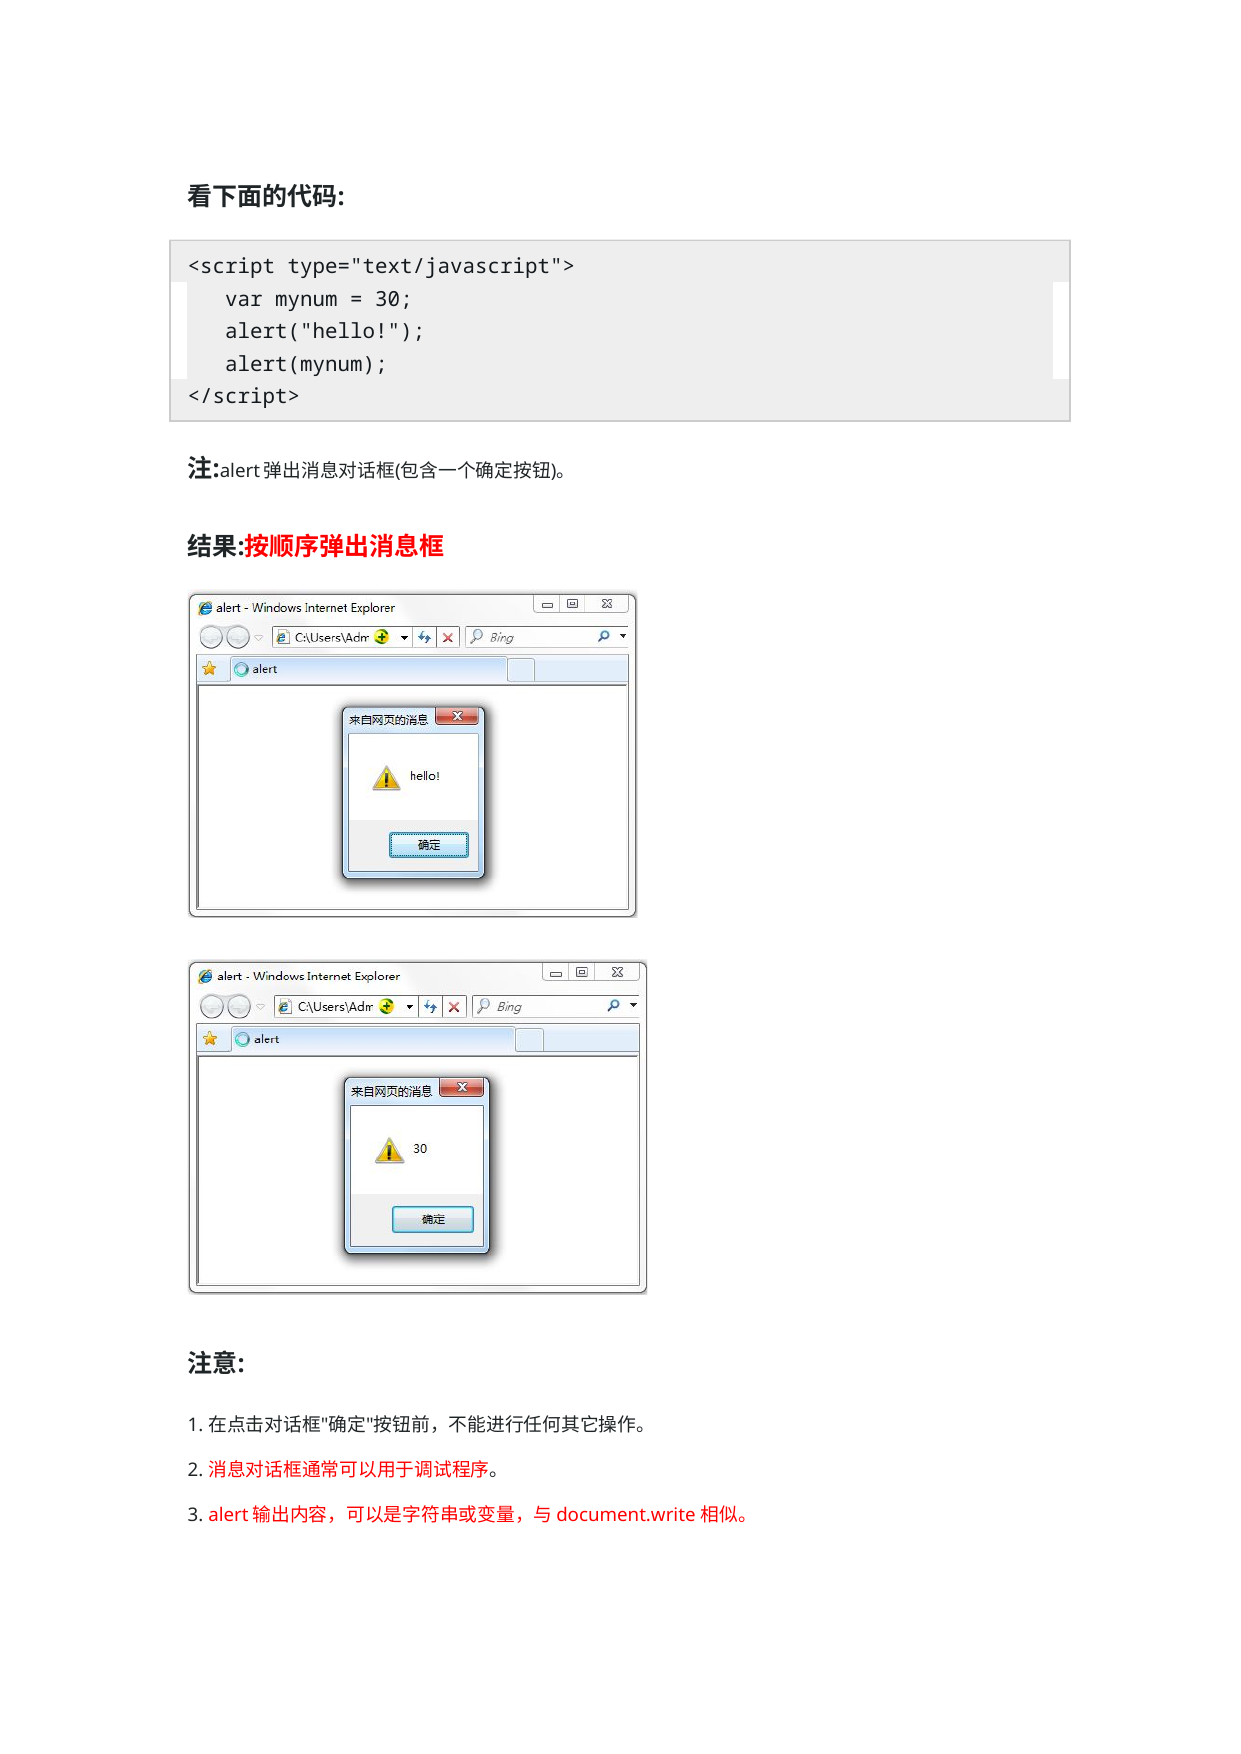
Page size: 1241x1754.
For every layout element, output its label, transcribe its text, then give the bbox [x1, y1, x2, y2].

text alert("hello!"); [187, 314, 1053, 347]
text 看下面的代码: [187, 162, 1053, 227]
text 注:alert弹出消息对话框(包含一个确定按钮)。 [187, 434, 1053, 499]
text <script type="text/javascript"> [171, 241, 1069, 282]
text var mynum = 30; [187, 282, 1053, 314]
text 结果:按顺序弹出消息框 [187, 512, 1053, 577]
picture [187, 589, 638, 918]
text 1. 在点击对话框"确定"按钮前，不能进行任何其它操作。 [187, 1407, 1053, 1439]
text 2. 消息对话框通常可以用于调试程序。 [187, 1452, 1053, 1484]
picture [187, 959, 648, 1295]
text 注意: [187, 1329, 1053, 1394]
text 3. alert输出内容，可以是字符串或变量，与document.write 相似。 [187, 1497, 1053, 1529]
text alert(mynum); [187, 347, 1053, 369]
text </script> [171, 369, 1069, 420]
